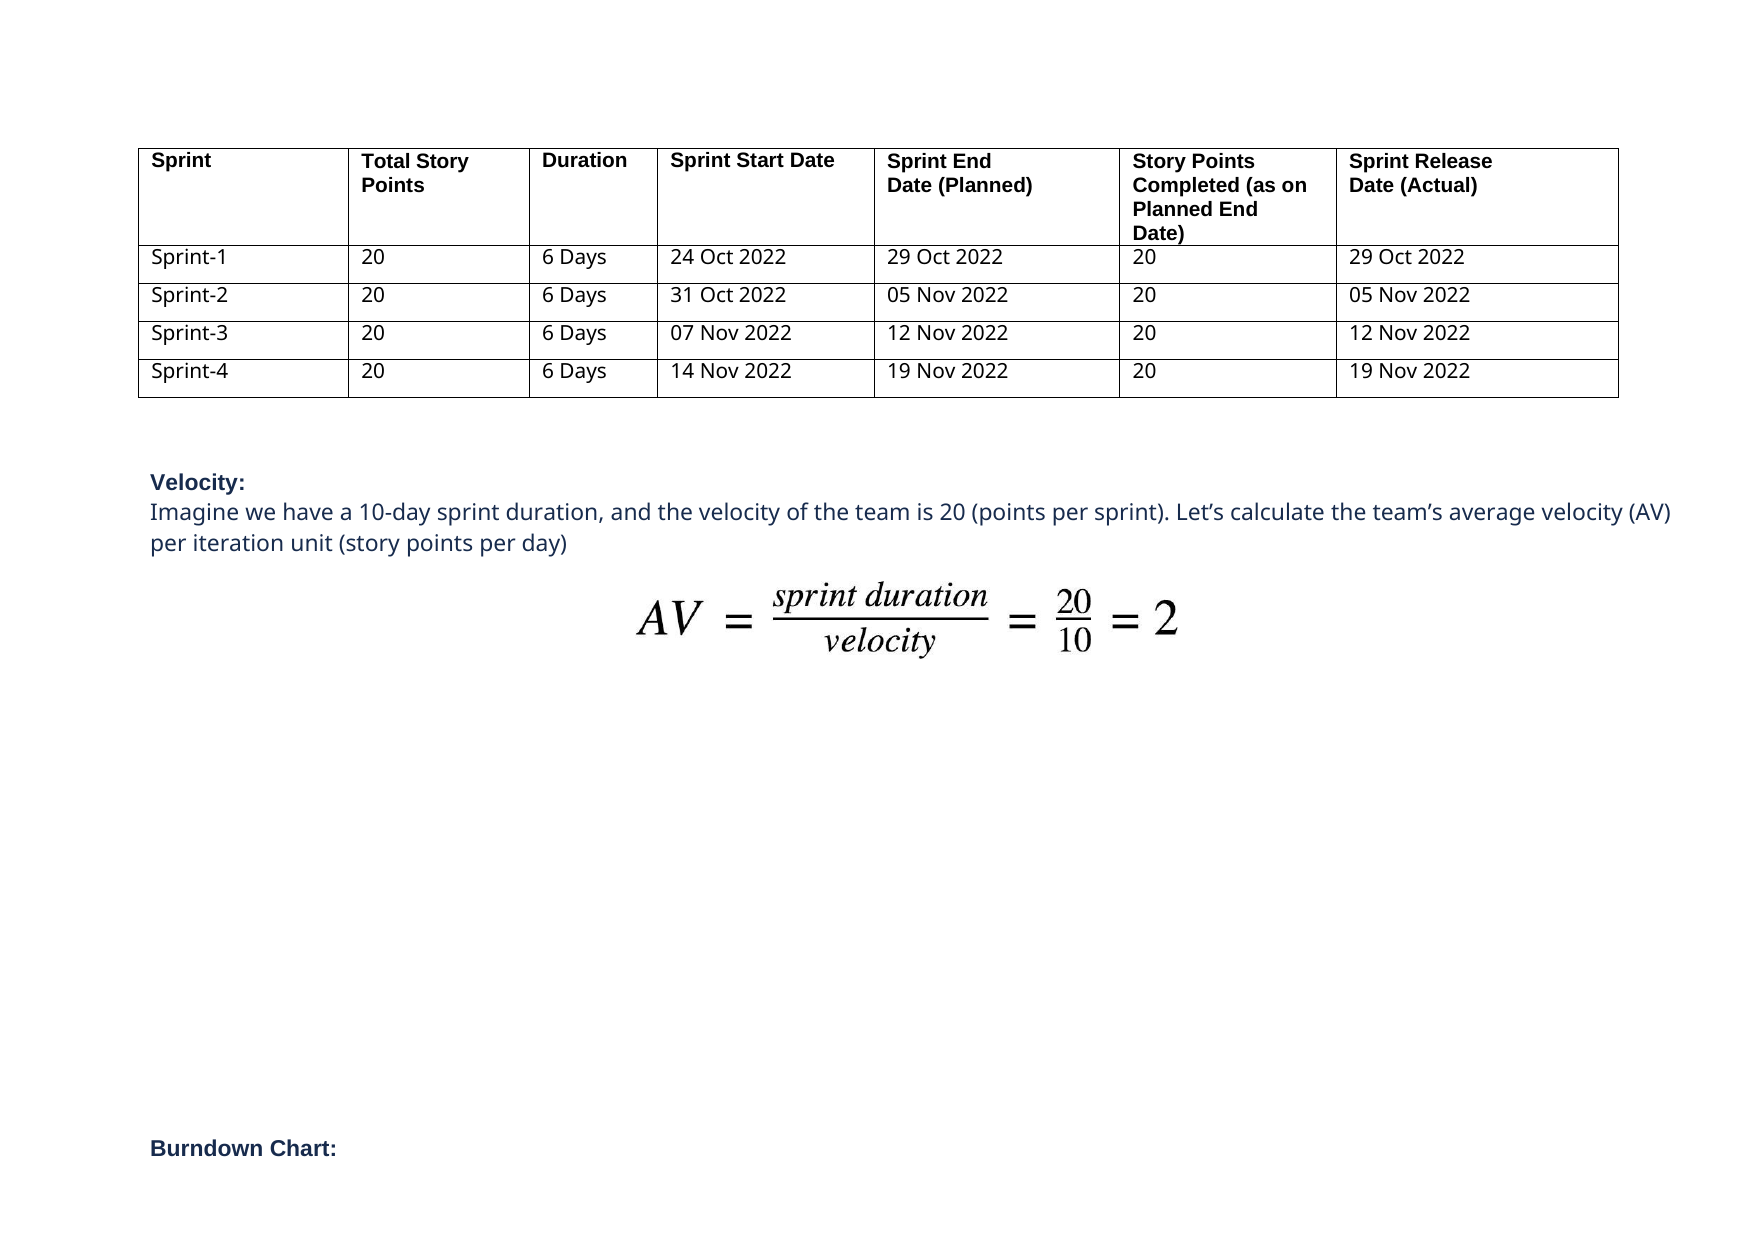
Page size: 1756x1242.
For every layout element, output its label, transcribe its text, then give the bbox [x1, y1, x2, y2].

subtitle Burndown Chart: [150, 1135, 1688, 1161]
picture [635, 581, 1178, 659]
table_cell 29 Oct 2022 [1337, 246, 1618, 283]
table_cell 20 [349, 322, 529, 359]
table_cell 20 [1120, 246, 1336, 283]
table_cell Sprint-3 [139, 322, 348, 359]
table_header Total Story Points [349, 149, 529, 245]
table_cell 20 [1120, 322, 1336, 359]
table_cell 6 Days [530, 322, 657, 359]
table_cell 12 Nov 2022 [1337, 322, 1618, 359]
table_cell 14 Nov 2022 [658, 360, 874, 397]
table_cell Sprint-4 [139, 360, 348, 397]
table_cell 07 Nov 2022 [658, 322, 874, 359]
table_cell 20 [349, 246, 529, 283]
table_header Sprint Release Date (Actual) [1337, 149, 1618, 245]
text Imagine we have a 10-day sprint duration, and the velocity of the team is 20 (points per sprint). Let’s calculate the team’s average velocity (AV) per iteration unit (story points per day) [150, 496, 1688, 559]
table_header Story Points Completed (as on Planned End Date) [1120, 149, 1336, 245]
table_header Sprint Start Date [658, 149, 874, 245]
table_cell 6 Days [530, 284, 657, 321]
text Velocity: [150, 469, 1688, 496]
table_cell 29 Oct 2022 [875, 246, 1119, 283]
table_header Duration [530, 149, 657, 245]
table_cell 05 Nov 2022 [875, 284, 1119, 321]
table_cell 19 Nov 2022 [875, 360, 1119, 397]
table_cell 20 [349, 360, 529, 397]
table_cell Sprint-1 [139, 246, 348, 283]
table_cell 6 Days [530, 246, 657, 283]
table_header Sprint [139, 149, 348, 245]
table_cell 6 Days [530, 360, 657, 397]
table_cell 19 Nov 2022 [1337, 360, 1618, 397]
table_cell 20 [349, 284, 529, 321]
table_cell 05 Nov 2022 [1337, 284, 1618, 321]
table_cell 20 [1120, 284, 1336, 321]
table_cell Sprint-2 [139, 284, 348, 321]
table_cell 12 Nov 2022 [875, 322, 1119, 359]
table_cell 20 [1120, 360, 1336, 397]
table_cell 31 Oct 2022 [658, 284, 874, 321]
table_header Sprint End Date (Planned) [875, 149, 1119, 245]
table_cell 24 Oct 2022 [658, 246, 874, 283]
